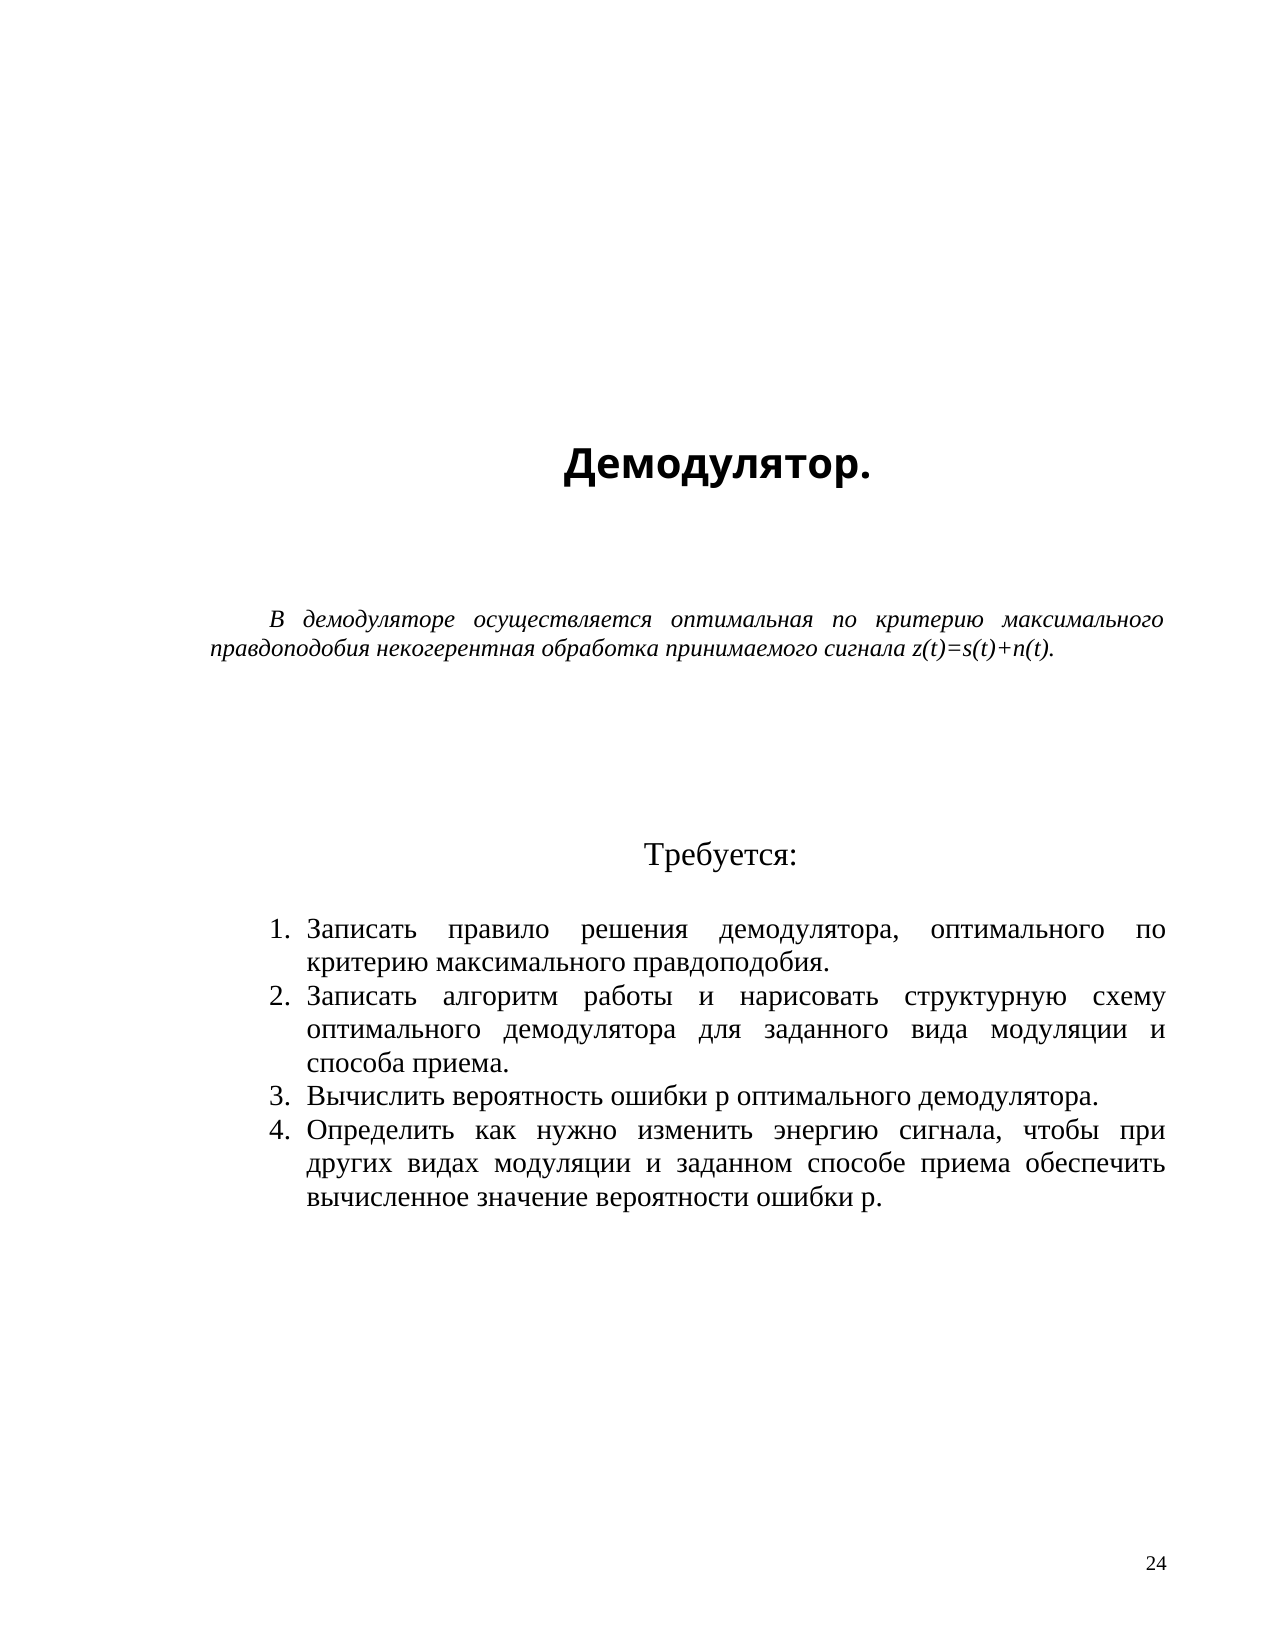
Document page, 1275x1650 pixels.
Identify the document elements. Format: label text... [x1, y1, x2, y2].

list Определить как нужно изменить энергию сигнала, чтобы при других видах модуляции и заданном способе приема обеспечить вычисленное значение вероятности ошибки р. [269, 1112, 1167, 1213]
text В демодуляторе осуществляется оптимальная по критерию максимального правдоподобия некогерентная обработка принимаемого сигнала z(t)=s(t)+n(t). [210, 604, 1167, 662]
text Демодулятор. [269, 434, 1167, 491]
list Вычислить вероятность ошибки р оптимального демодулятора. [269, 1078, 1167, 1112]
list Записать правило решения демодулятора, оптимального по критерию максимального правдоподобия. [269, 911, 1167, 978]
list Записать алгоритм работы и нарисовать структурную схему оптимального демодулятора для заданного вида модуляции и способа приема. [269, 978, 1167, 1078]
text Требуется: [210, 834, 1167, 872]
